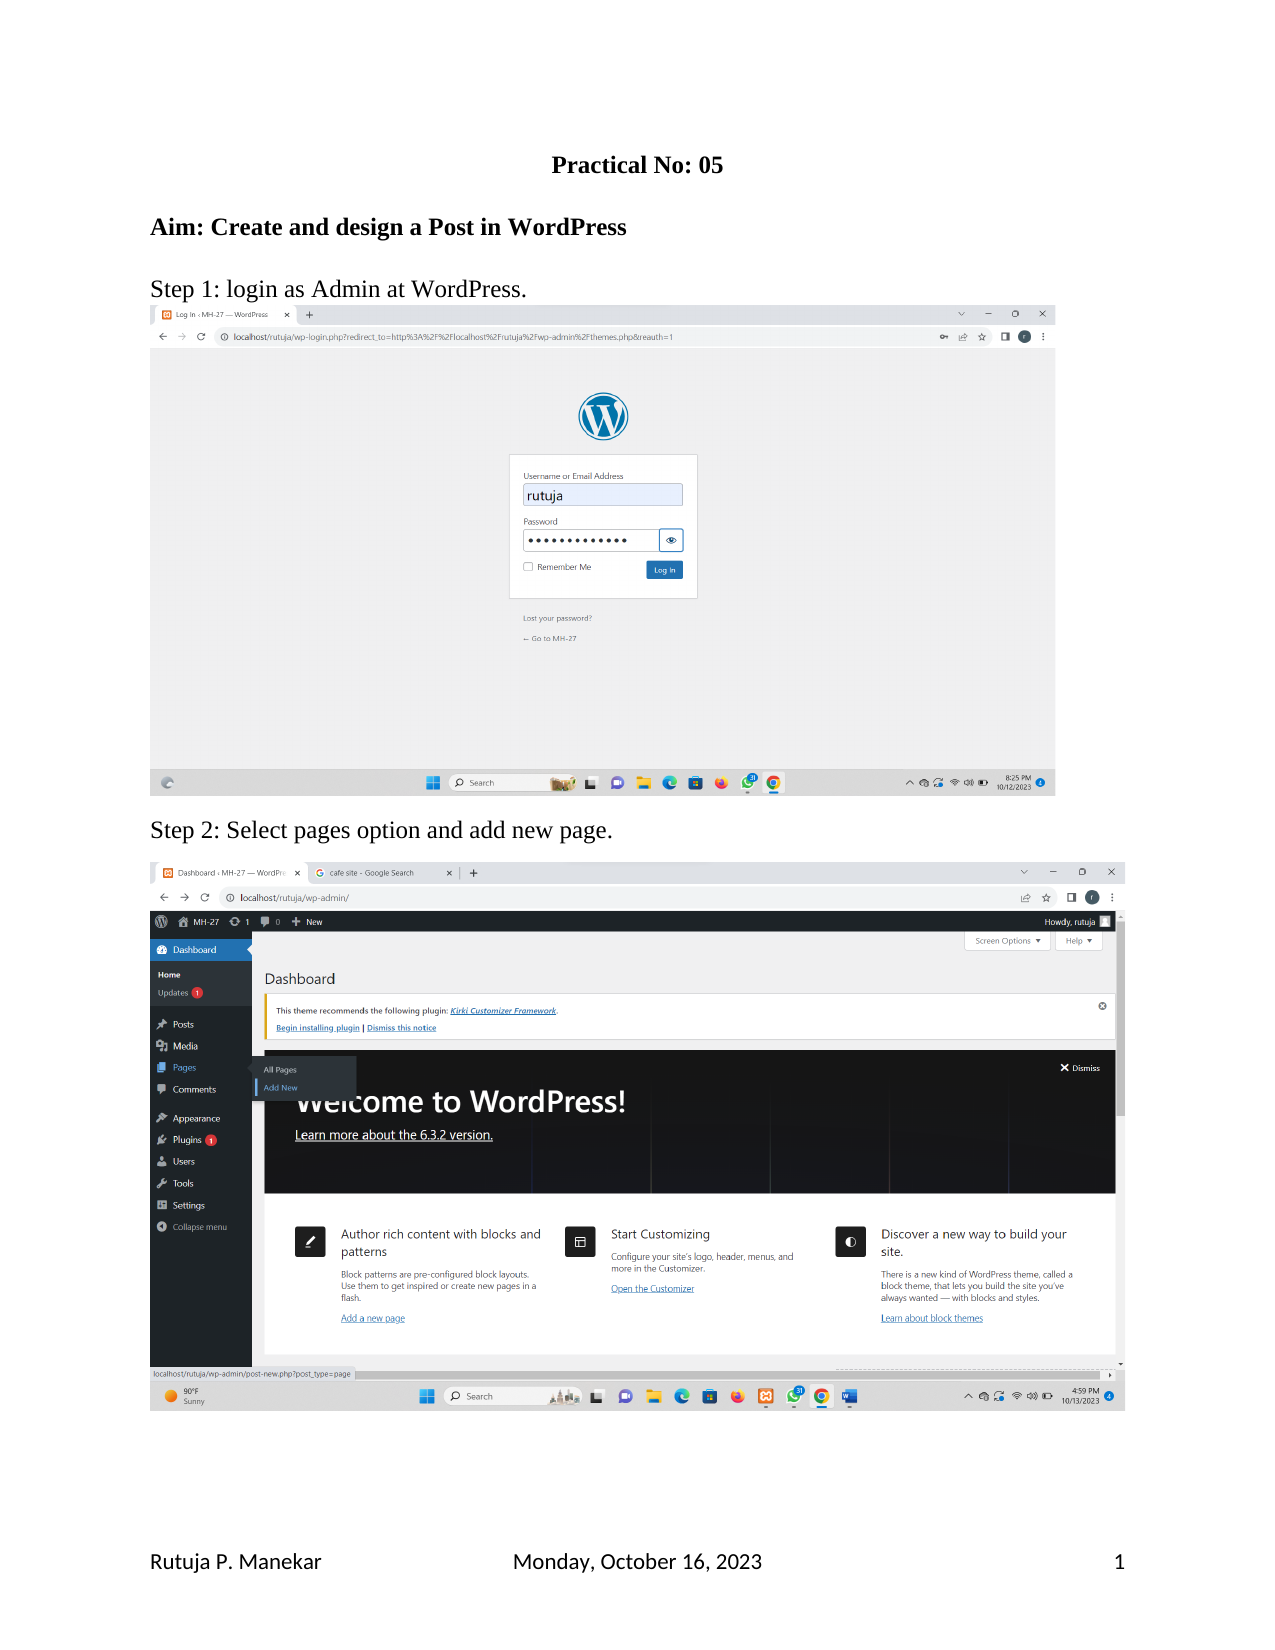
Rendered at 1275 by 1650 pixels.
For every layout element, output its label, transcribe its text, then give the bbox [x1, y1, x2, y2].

text Aim: Create and design a Post in WordPress [150, 212, 1125, 241]
picture [150, 862, 1125, 1411]
picture [150, 305, 1056, 796]
text Step 1: login as Admin at WordPress. [150, 274, 1125, 303]
text Step 2: Select pages option and add new page. [150, 815, 1125, 843]
text Practical No: 05 [150, 150, 1125, 179]
